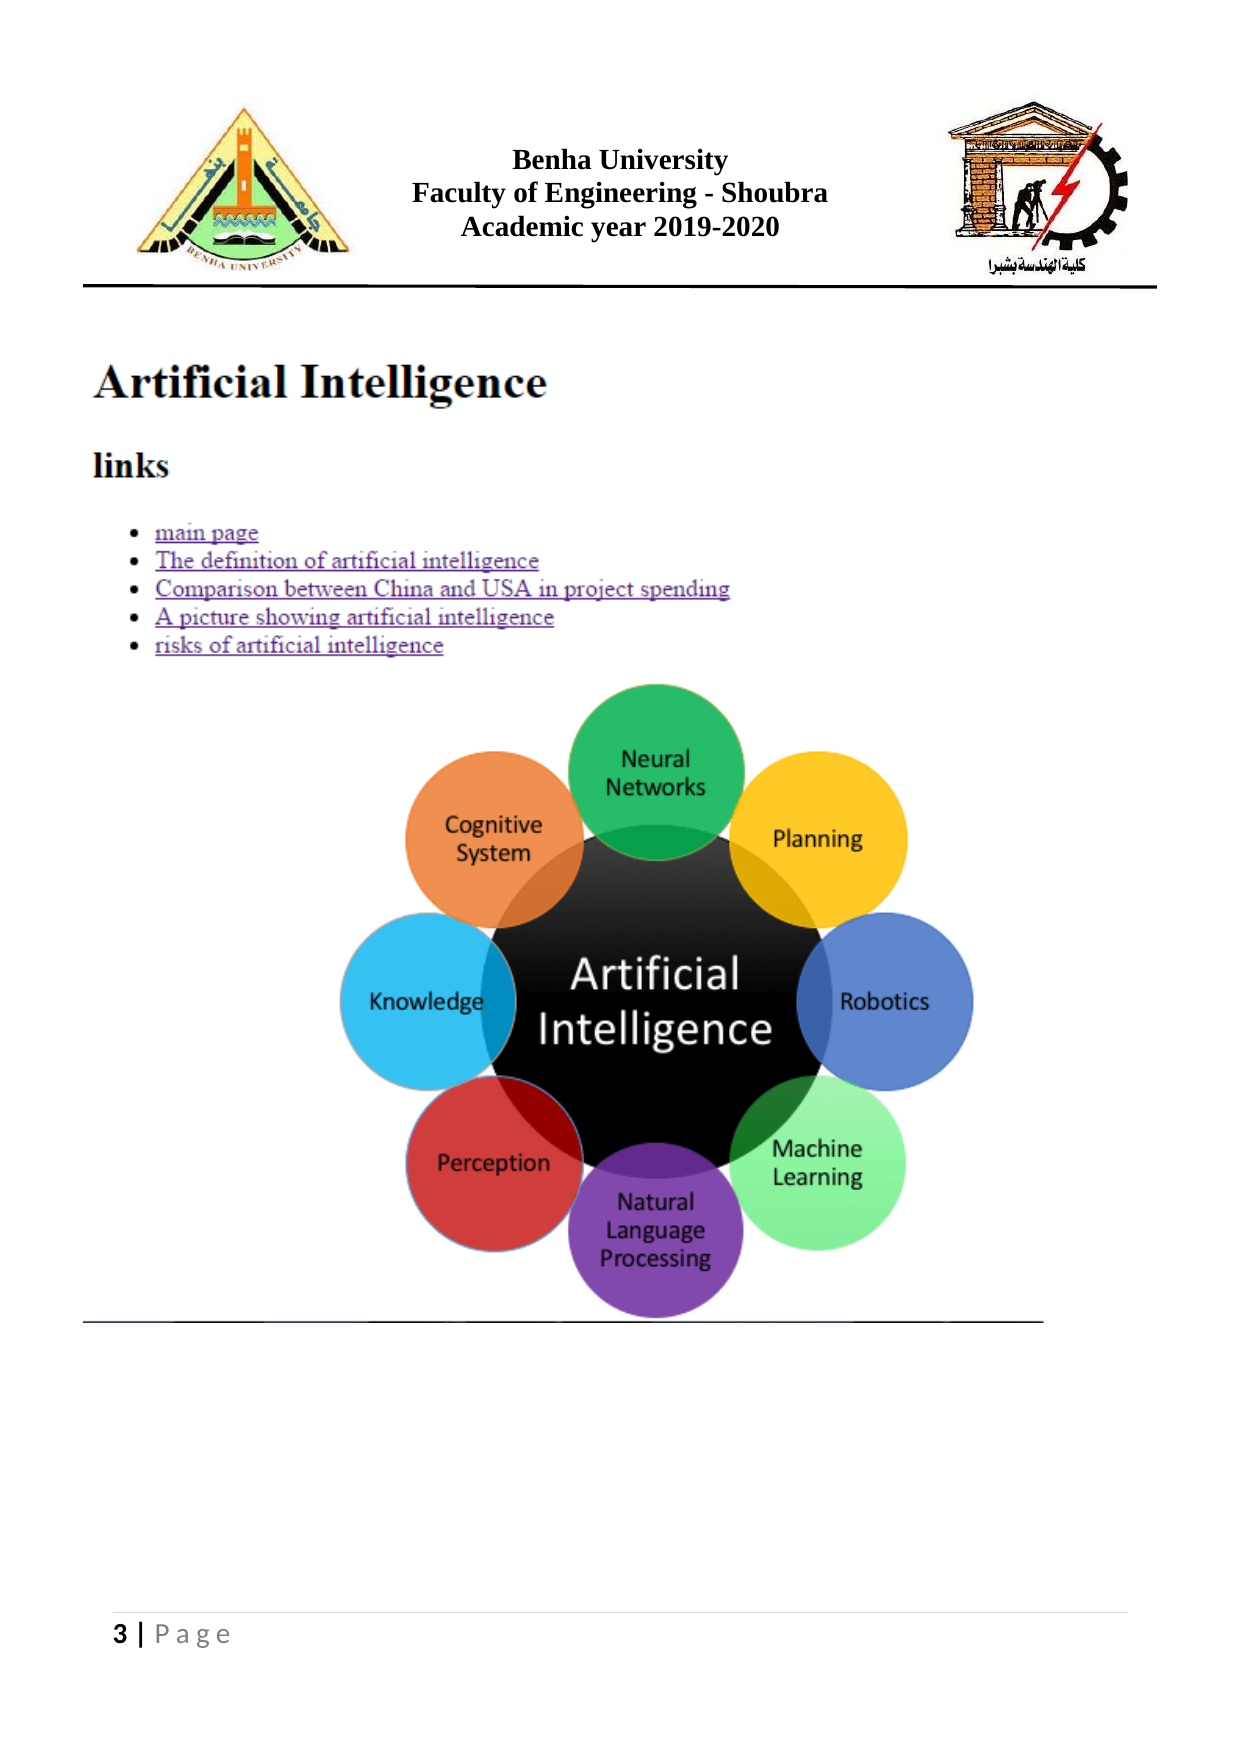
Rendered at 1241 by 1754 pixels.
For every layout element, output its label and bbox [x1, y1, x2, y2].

picture [82, 341, 1044, 1323]
picture [921, 95, 1128, 285]
picture [112, 77, 373, 271]
